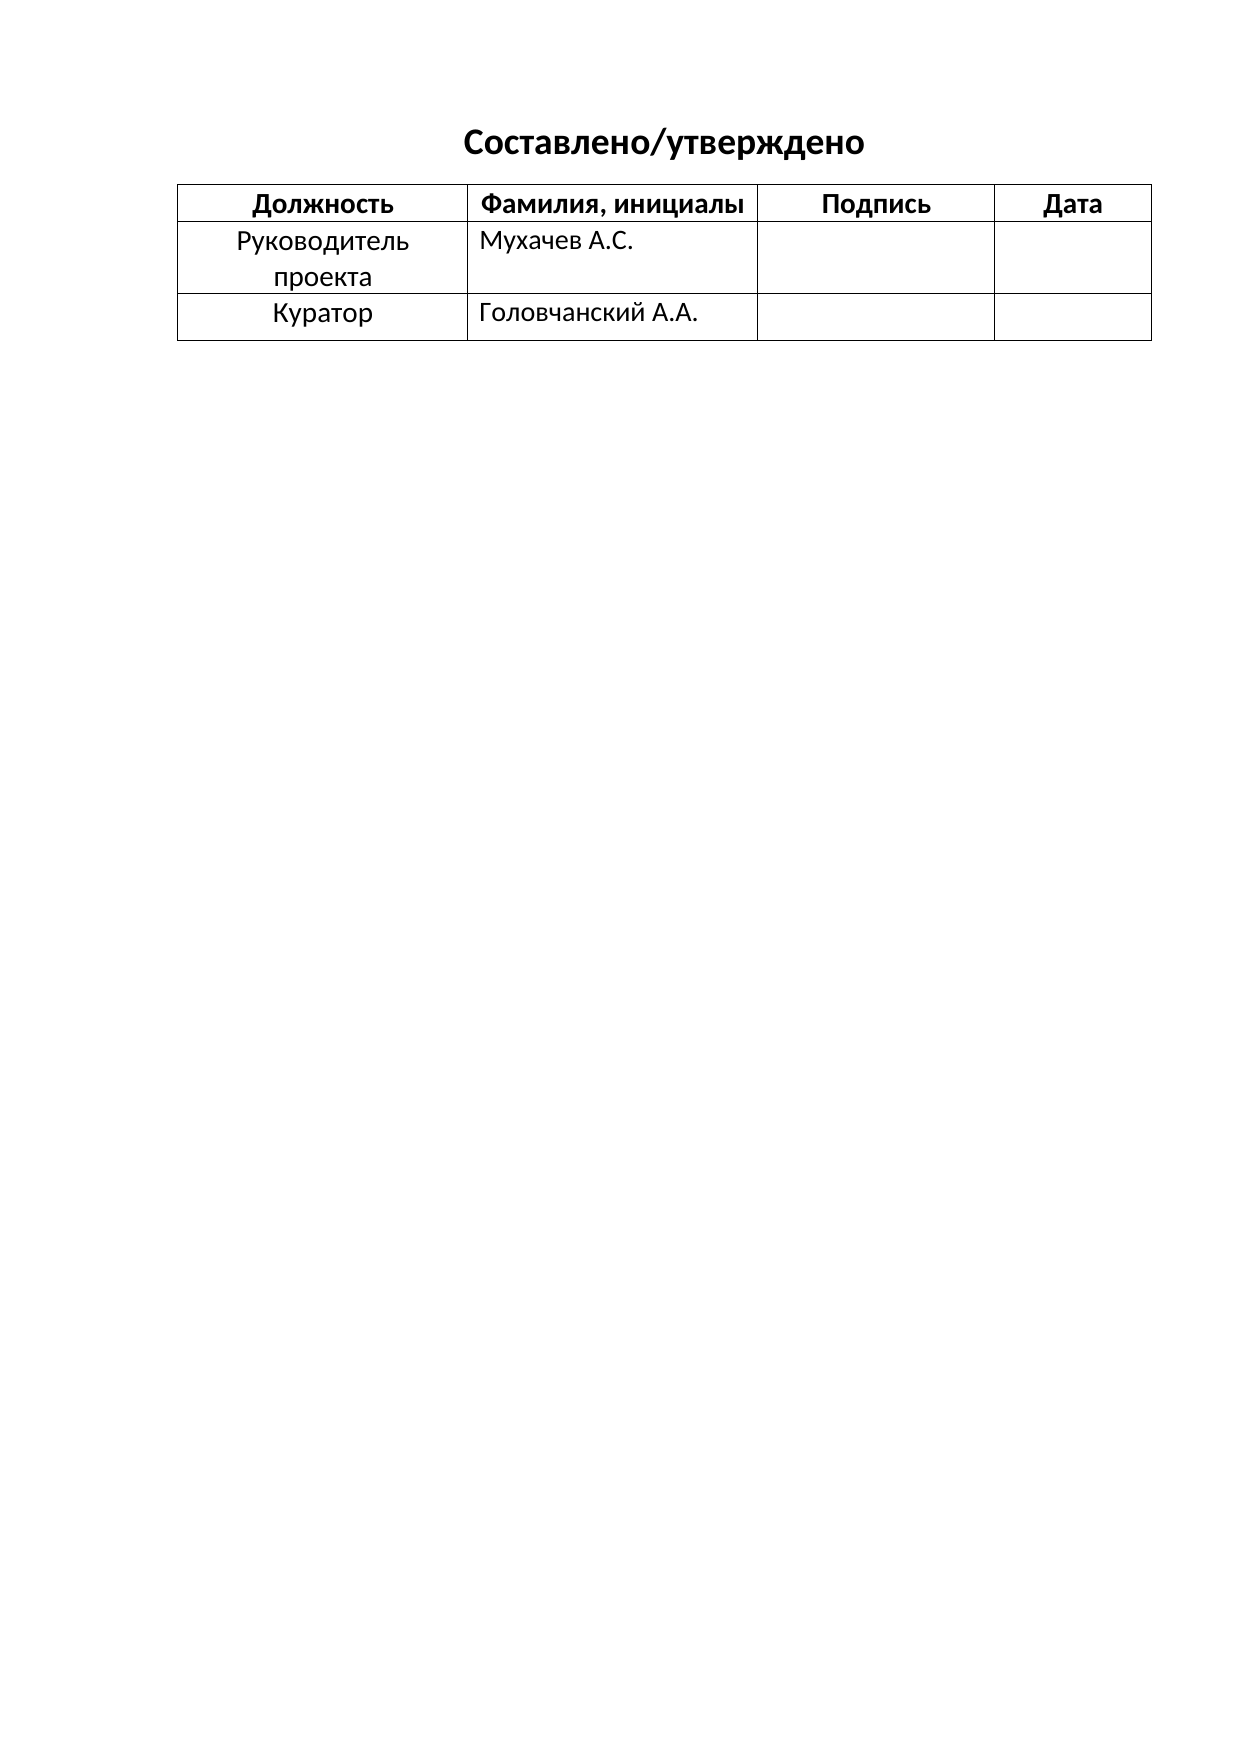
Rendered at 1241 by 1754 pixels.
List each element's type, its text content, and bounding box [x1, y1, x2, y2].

table_header Дата [995, 185, 1151, 221]
table_cell Головчанский А.А. [468, 294, 757, 340]
table_cell Куратор [178, 294, 467, 340]
table_cell [758, 222, 994, 293]
table_cell [758, 294, 994, 340]
table_cell Мухачев А.С. [468, 222, 757, 293]
table_cell [995, 294, 1151, 340]
table_header Должность [178, 185, 467, 221]
text Составлено/утверждено [177, 118, 1152, 164]
table_cell Руководитель проекта [178, 222, 467, 293]
table_cell [995, 222, 1151, 293]
table_header Подпись [758, 185, 994, 221]
table_header Фамилия, инициалы [468, 185, 757, 221]
